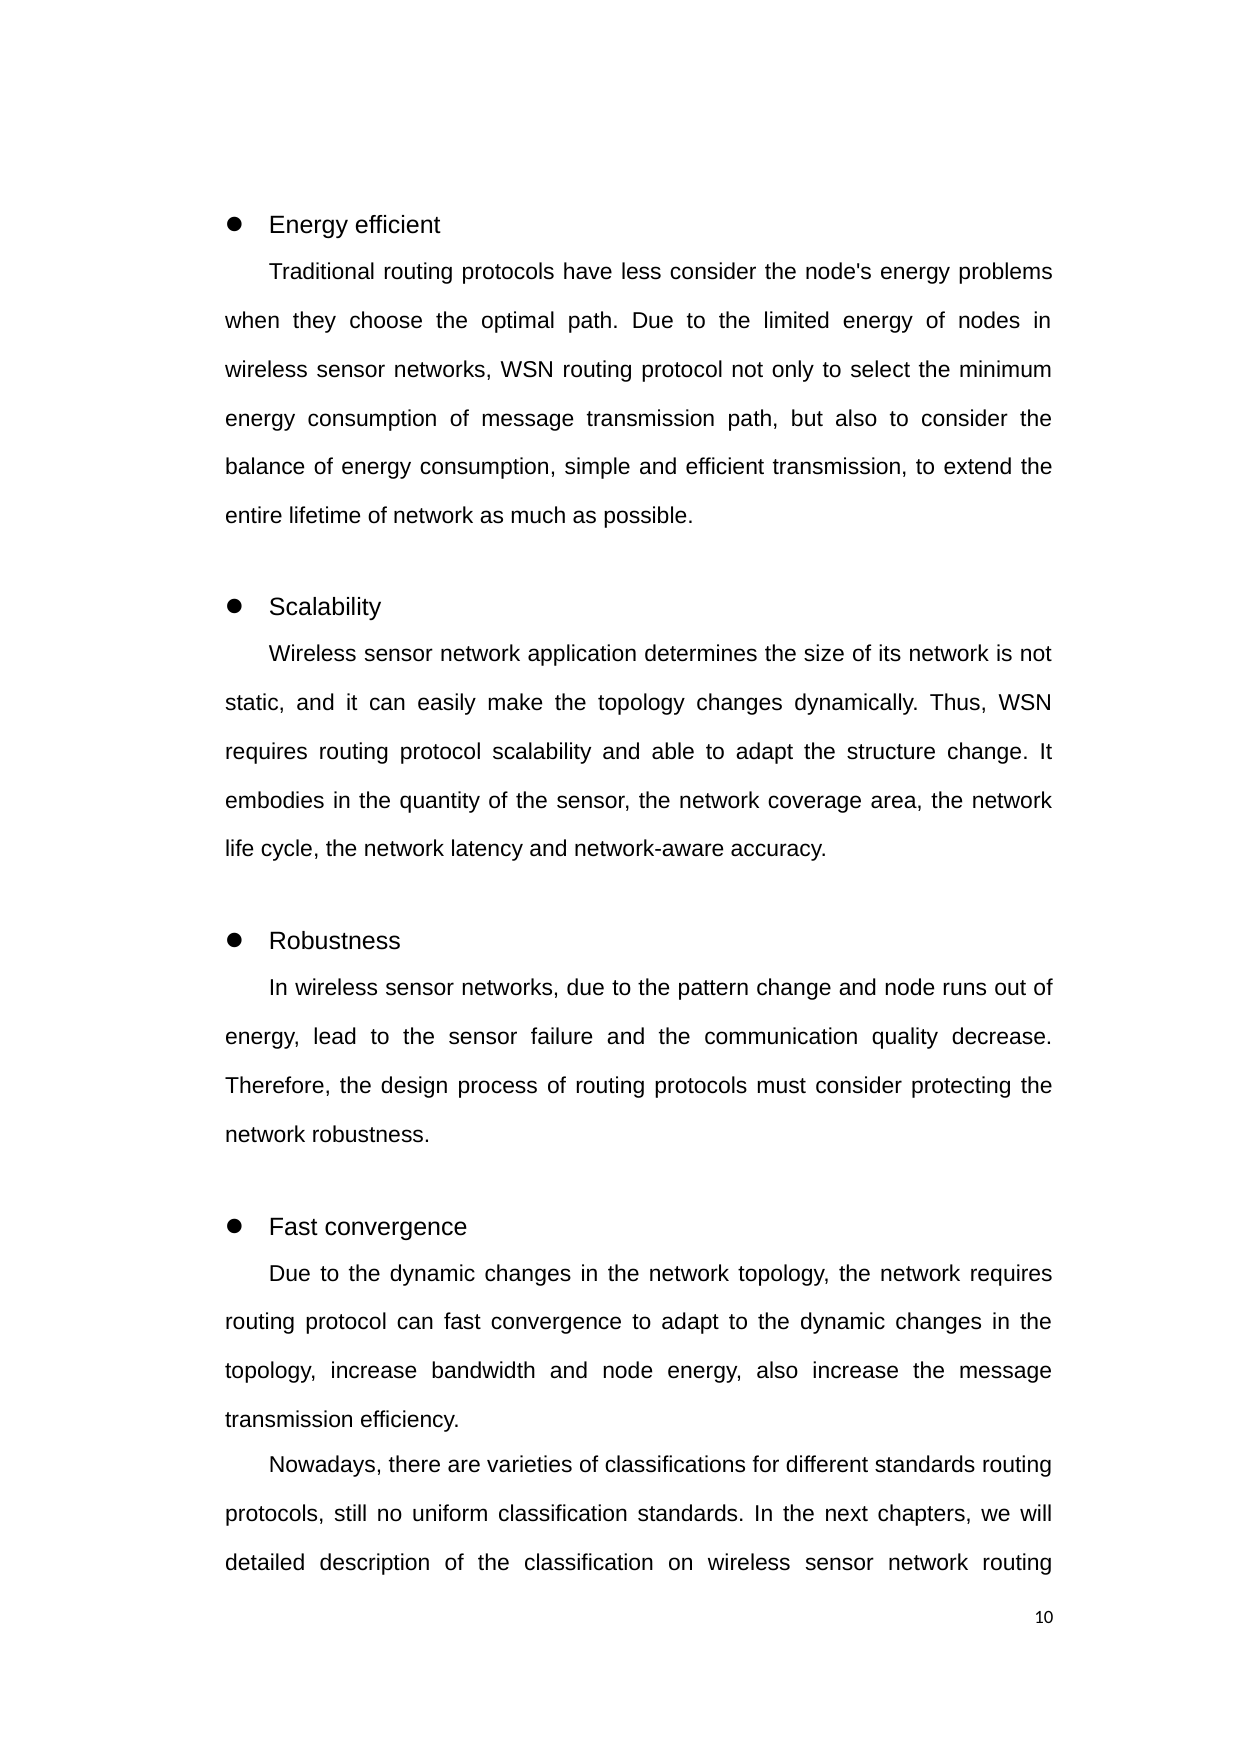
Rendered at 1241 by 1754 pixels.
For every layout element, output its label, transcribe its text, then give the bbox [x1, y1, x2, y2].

text Wireless sensor network application determines the size of its network is not static, and it can easily make the topology changes dynamically. Thus, WSN requires routing protocol scalability and able to adapt the structure change. It embodies in the quantity of the sensor, the network coverage area, the network life cycle, the network latency and network-aware accuracy. [225, 637, 1053, 865]
text Traditional routing protocols have less consider the node's energy problems when they choose the optimal path. Due to the limited energy of nodes in wireless sensor networks, WSN routing protocol not only to select the minimum energy consumption of message transmission path, but also to consider the balance of energy consumption, simple and efficient transmission, to extend the entire lifetime of network as much as possible. [225, 255, 1053, 532]
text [225, 1448, 1053, 1578]
text In wireless sensor networks, due to the pattern change and node runs out of energy, lead to the sensor failure and the communication quality decrease. Therefore, the design process of routing protocols must consider protecting the network robustness. [225, 971, 1053, 1150]
list Robustness [225, 924, 1053, 957]
list Scalability [225, 591, 1053, 623]
list Energy efficient [225, 208, 1053, 241]
list Fast convergence [225, 1210, 1053, 1242]
text Due to the dynamic changes in the network topology, the network requires routing protocol can fast convergence to adapt to the dynamic changes in the topology, increase bandwidth and node energy, also increase the message transmission efficiency. [225, 1257, 1053, 1435]
